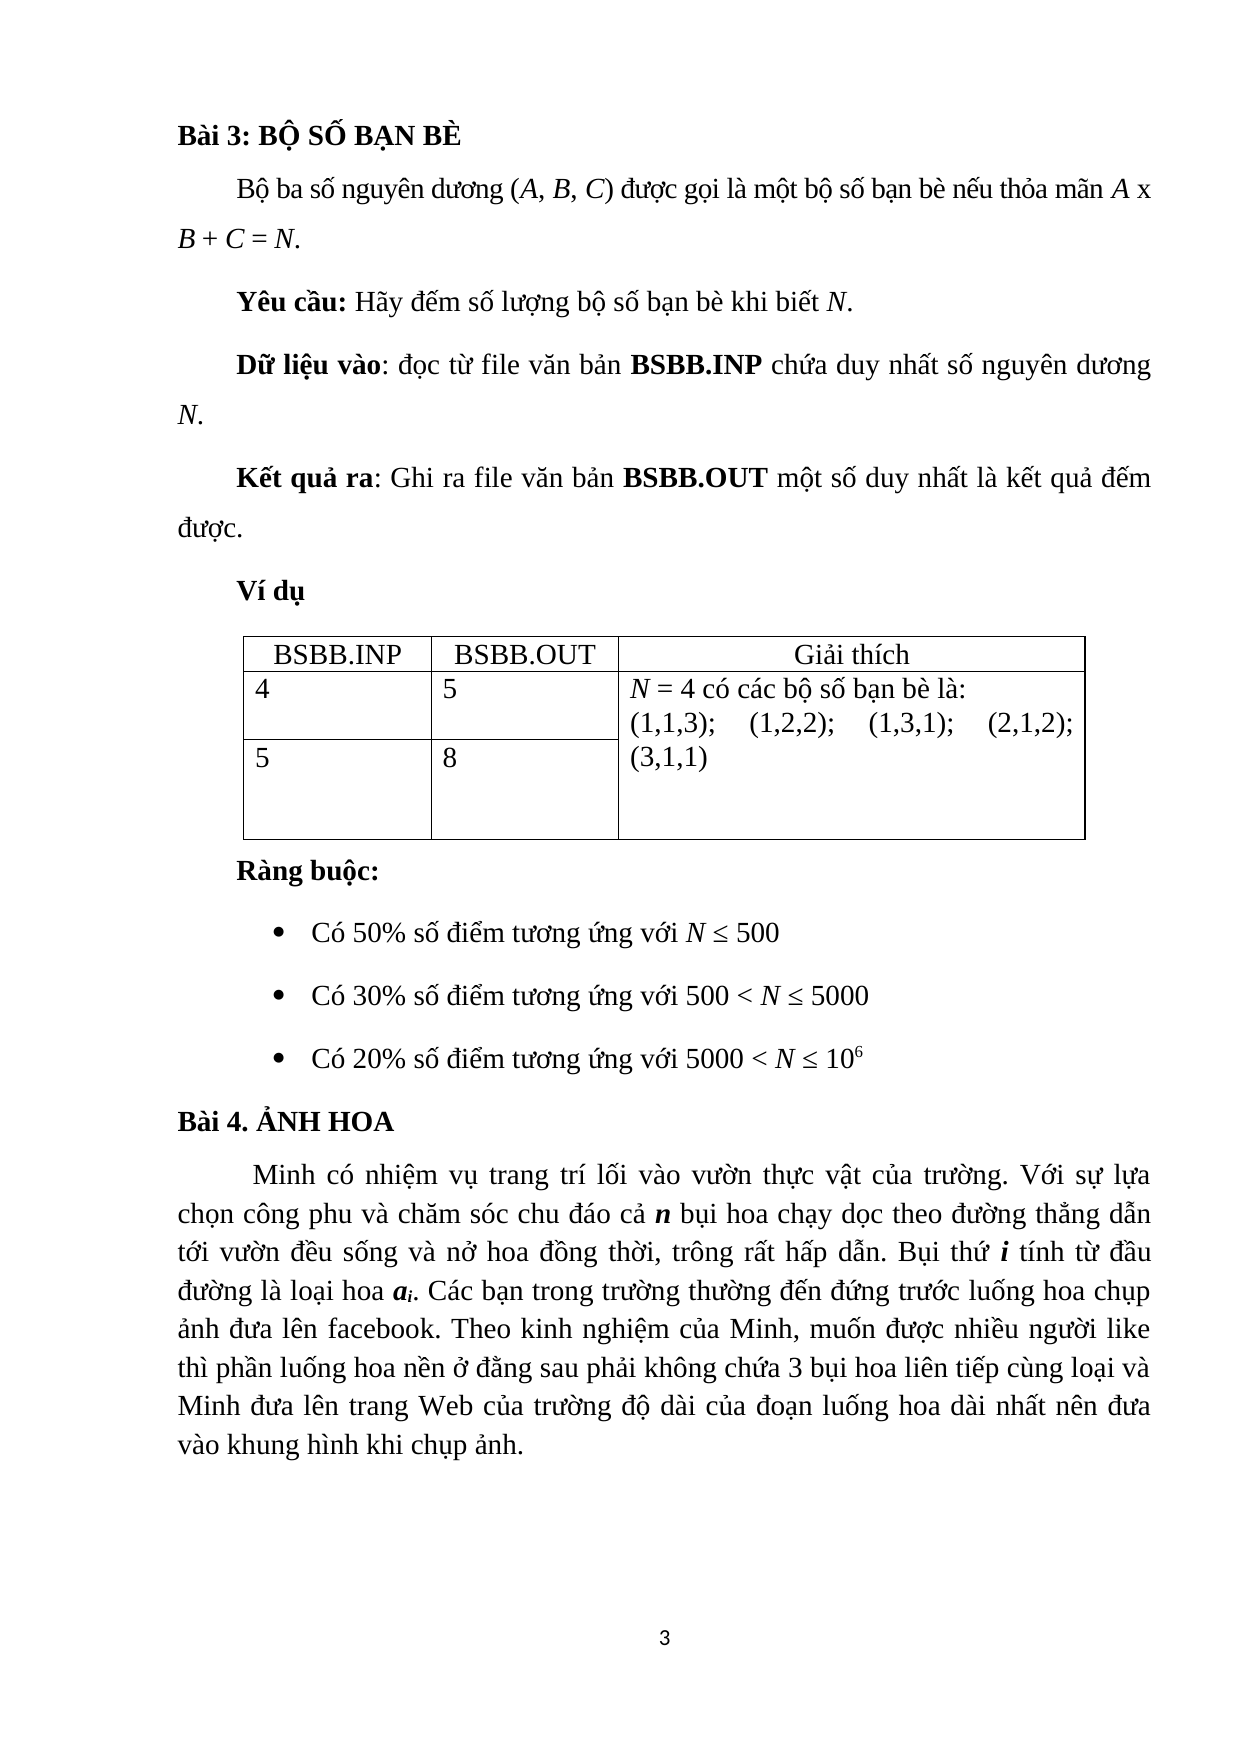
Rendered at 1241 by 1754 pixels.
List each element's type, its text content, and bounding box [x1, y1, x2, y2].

text Ví dụ [177, 573, 1152, 607]
table_cell 5 [432, 672, 618, 739]
table_cell 8 [432, 740, 618, 839]
table_header BSBB.OUT [432, 637, 618, 671]
list Có 30% số điểm tương ứng với 500 < N ≤ 5000 [274, 978, 1152, 1012]
table_header BSBB.INP [244, 637, 431, 671]
table_header Giải thích [619, 637, 1084, 671]
text Bài 4. ẢNH HOA [177, 1104, 1152, 1138]
table_cell N = 4 có các bộ số bạn bè là: (1,1,3); (1,2,2); (1,3,1); (2,1,2); (3,1,1) [619, 672, 1084, 839]
list Có 50% số điểm tương ứng với N ≤ 500 [274, 916, 1152, 949]
text Dữ liệu vào: đọc từ file văn bản BSBB.INP chứa duy nhất số nguyên dương N. [177, 347, 1152, 431]
text Bộ ba số nguyên dương (A, B, C) được gọi là một bộ số bạn bè nếu thỏa mãn A x B + C = N. [177, 171, 1152, 255]
text Bài 3: BỘ SỐ BẠN BÈ [177, 118, 1152, 152]
text Yêu cầu: Hãy đếm số lượng bộ số bạn bè khi biết N. [177, 284, 1152, 318]
table_cell 5 [244, 740, 431, 839]
text Minh có nhiệm vụ trang trí lối vào vườn thực vật của trường. Với sự lựa chọn công phu và chăm sóc chu đáo cả n bụi hoa chạy dọc theo đường thẳng dẫn tới vườn đều sống và nở hoa đồng thời, trông rất hấp dẫn. Bụi thứ i tính từ đầu đường là loại hoa ai. Các bạn trong trường thường đến đứng trước luống hoa chụp ảnh đưa lên facebook. Theo kinh nghiệm của Minh, muốn được nhiều người like thì phần luống hoa nền ở đằng sau phải không chứa 3 bụi hoa liên tiếp cùng loại và Minh đưa lên trang Web của trường độ dài của đoạn luống hoa dài nhất nên đưa vào khung hình khi chụp ảnh. [177, 1157, 1152, 1461]
text Kết quả ra: Ghi ra file văn bản BSBB.OUT một số duy nhất là kết quả đếm được. [177, 460, 1152, 544]
text Ràng buộc: [177, 853, 1152, 886]
list Có 20% số điểm tương ứng với 5000 < N ≤ 106 [274, 1041, 1152, 1075]
table_cell 4 [244, 672, 431, 739]
